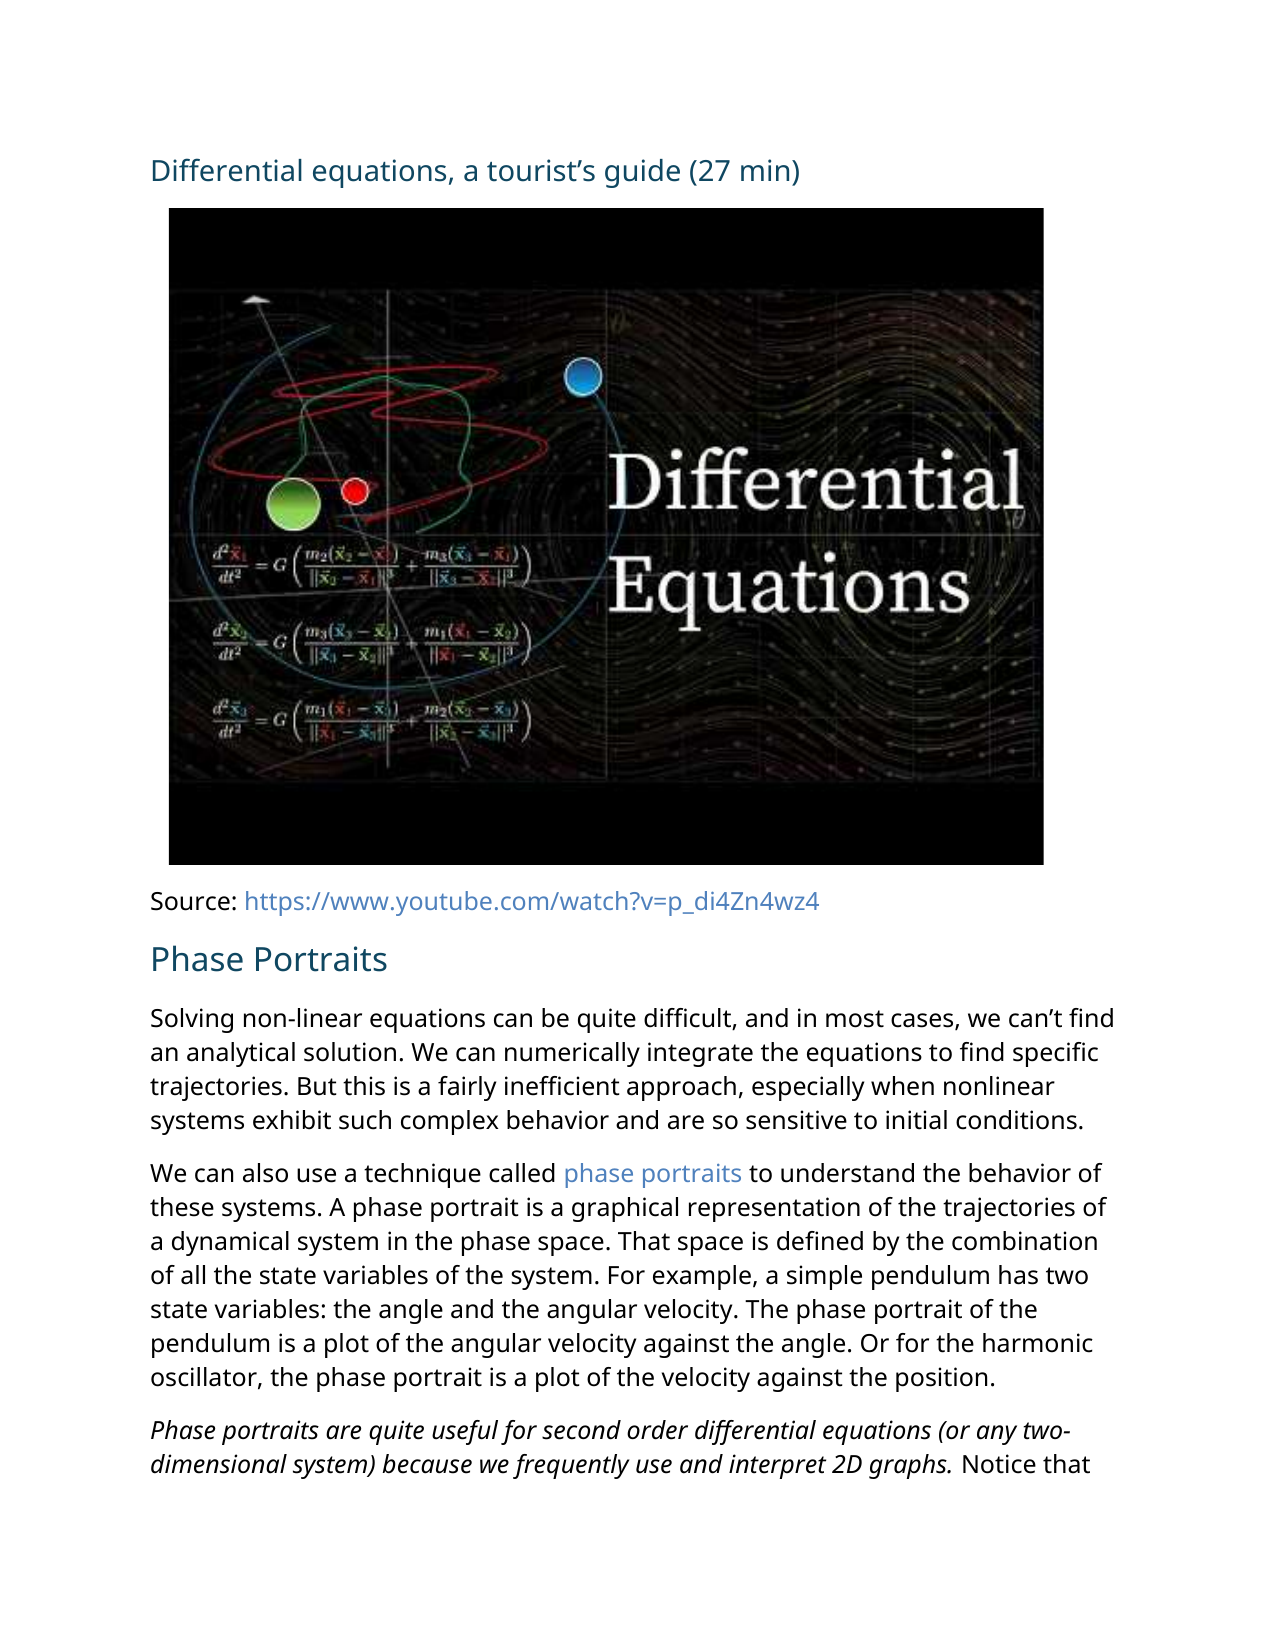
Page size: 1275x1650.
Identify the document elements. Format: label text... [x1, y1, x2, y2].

text Solving non-linear equations can be quite difficult, and in most cases, we can’t find an analytical solution. We can numerically integrate the equations to find specific trajectories. But this is a fairly inefficient approach, especially when nonlinear systems exhibit such complex behavior and are so sensitive to initial conditions. [150, 1000, 1125, 1137]
subtitle Differential equations, a tourist’s guide (27 min) [150, 150, 1125, 190]
text Source: https://www.youtube.com/watch?v=p_di4Zn4wz4 [150, 883, 1125, 917]
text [150, 1413, 1125, 1481]
text We can also use a technique called phase portraits to understand the behavior of these systems. A phase portrait is a graphical representation of the trajectories of a dynamical system in the phase space. That space is defined by the combination of all the state variables of the system. For example, a simple pendulum has two state variables: the angle and the angular velocity. The phase portrait of the pendulum is a plot of the angular velocity against the angle. Or for the harmonic oscillator, the phase portrait is a plot of the velocity against the position. [150, 1155, 1125, 1394]
subtitle Phase Portraits [150, 936, 1125, 982]
picture [168, 208, 1044, 865]
